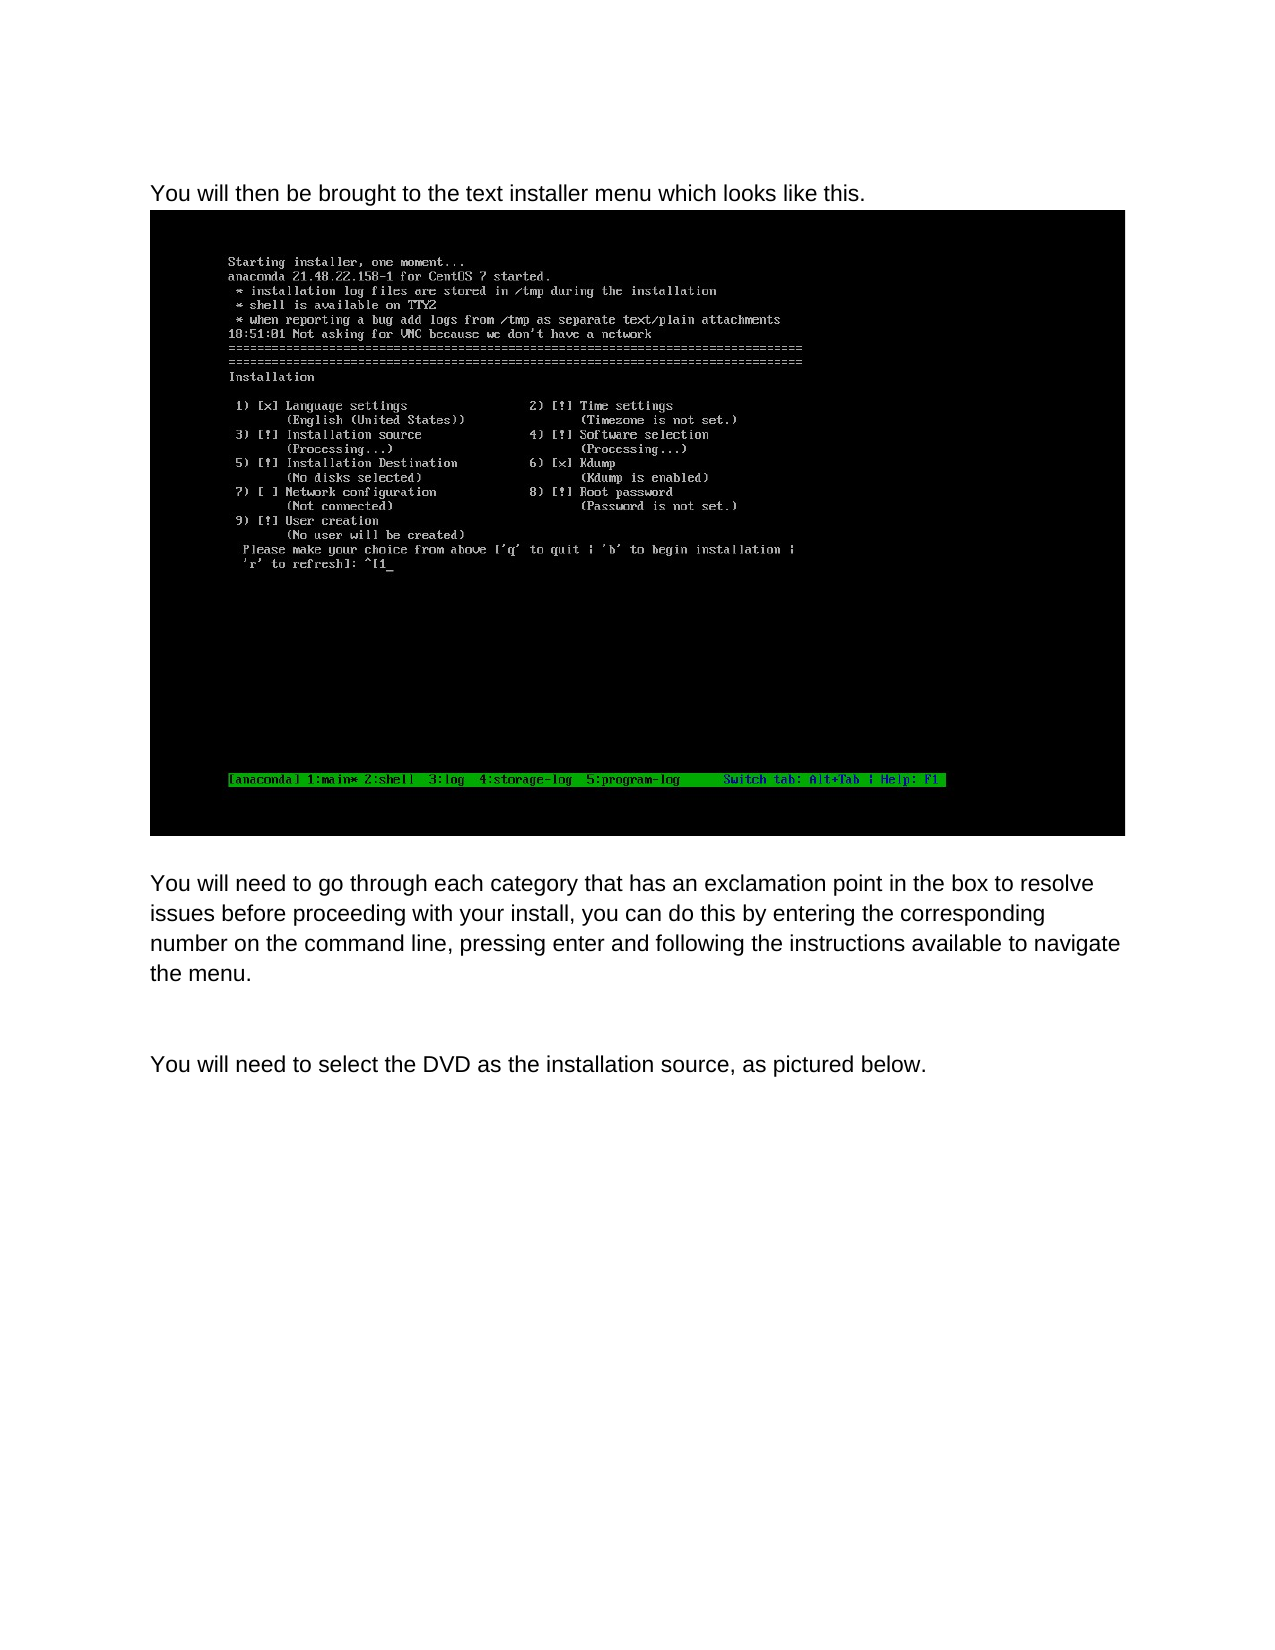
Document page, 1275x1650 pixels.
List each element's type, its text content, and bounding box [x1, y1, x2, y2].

text You will then be brought to the text installer menu which looks like this. [150, 180, 1125, 207]
text You will need to go through each category that has an exclamation point in the box to resolve issues before proceeding with your install, you can do this by entering the corresponding number on the command line, pressing enter and following the instructions available to navigate the menu. [150, 869, 1125, 986]
picture [150, 210, 1125, 836]
text You will need to select the DVD as the installation source, as pictured below. [150, 1051, 1125, 1077]
